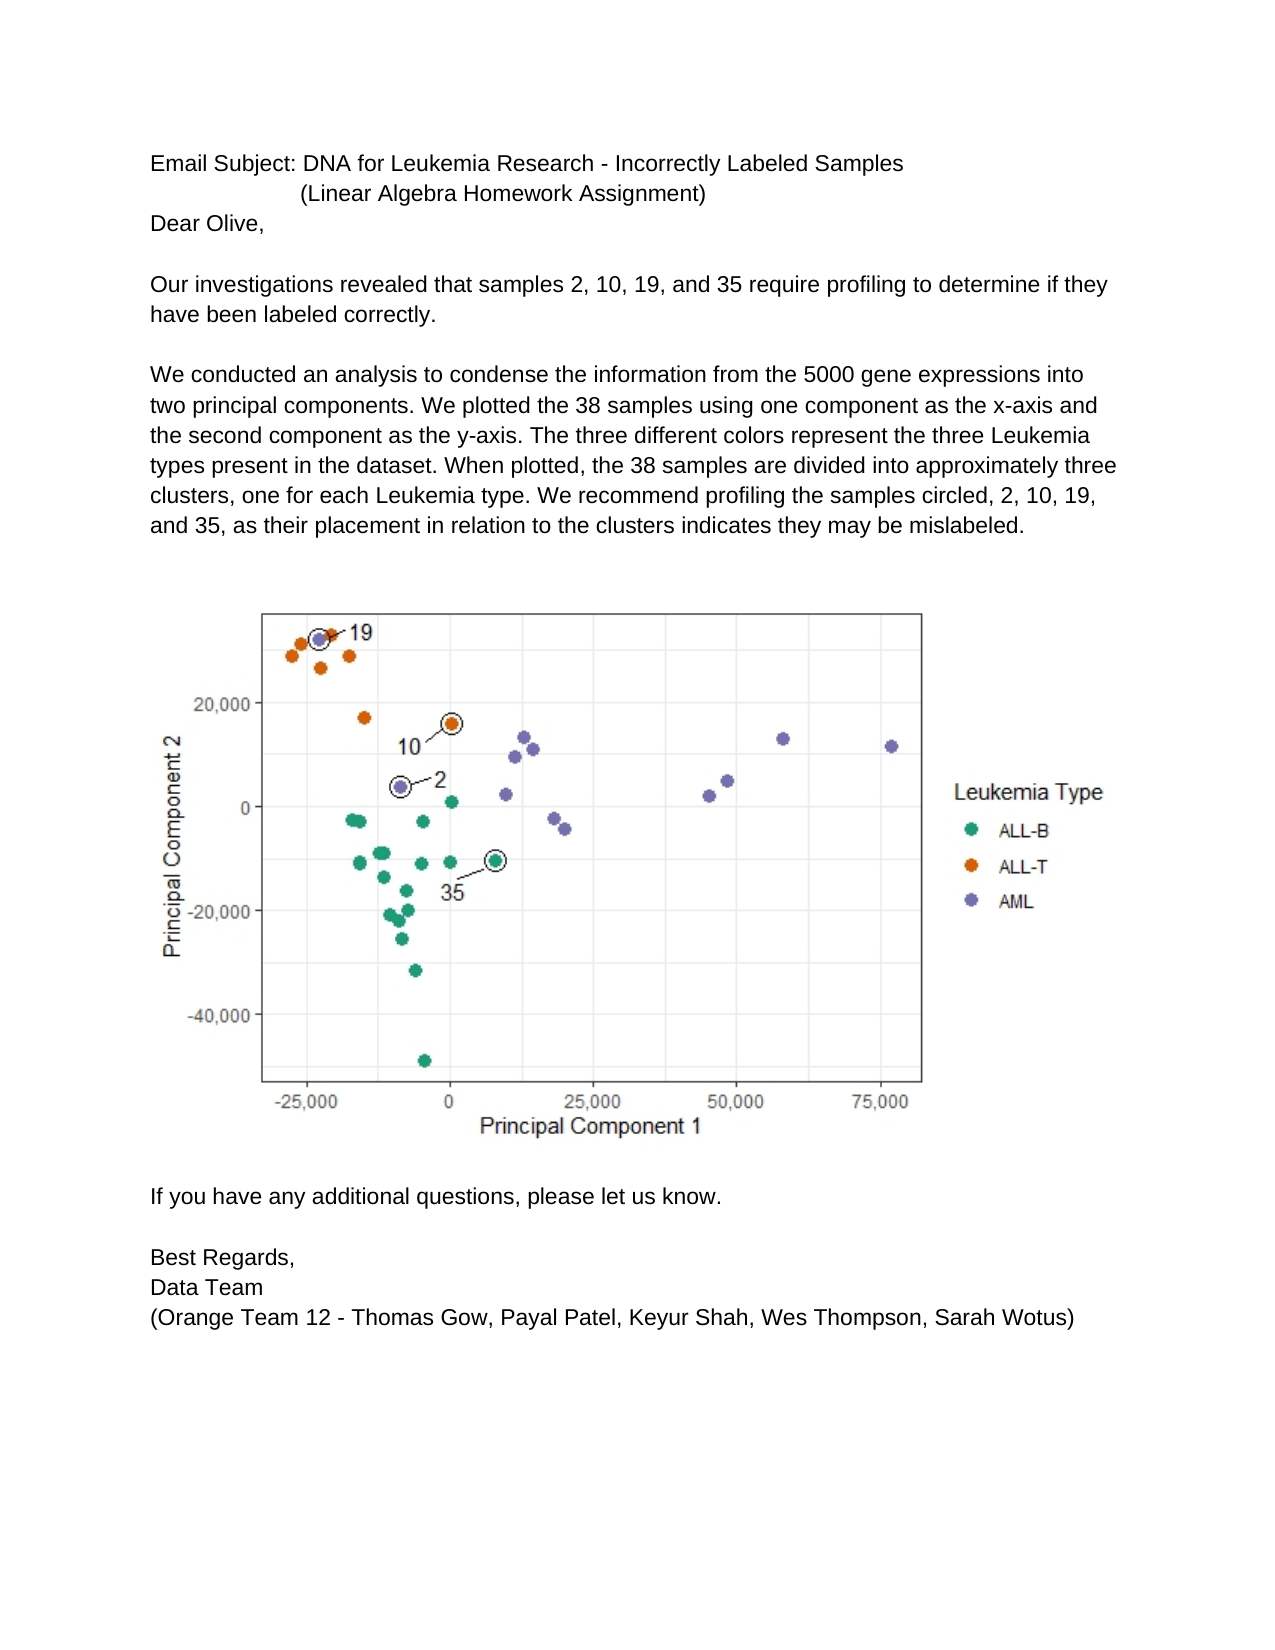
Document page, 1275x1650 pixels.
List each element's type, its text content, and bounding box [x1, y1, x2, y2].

text If you have any additional questions, please let us know. [150, 1183, 1125, 1209]
text Our investigations revealed that samples 2, 10, 19, and 35 require profiling to determine if they have been labeled correctly. [150, 271, 1125, 327]
text (Linear Algebra Homework Assignment) [225, 180, 1125, 207]
text We conducted an analysis to condense the information from the 5000 gene expressions into two principal components. We plotted the 38 samples using one component as the x-axis and the second component as the y-axis. The three different colors represent the three Leukemia types present in the dataset. When plotted, the 38 samples are divided into approximately three clusters, one for each Leukemia type. We recommend profiling the samples circled, 2, 10, 19, and 35, as their placement in relation to the clusters indicates they may be mislabeled. [150, 361, 1125, 539]
text Best Regards, [150, 1243, 1125, 1270]
text Data Team [150, 1274, 1125, 1300]
text Email Subject: DNA for Leukemia Research - Incorrectly Labeled Samples [150, 150, 1125, 176]
text (Orange Team 12 - Thomas Gow, Payal Patel, Keyur Shah, Wes Thompson, Sarah Wotus) [150, 1304, 1125, 1330]
picture [150, 603, 1125, 1149]
text Dear Olive, [150, 210, 1125, 237]
